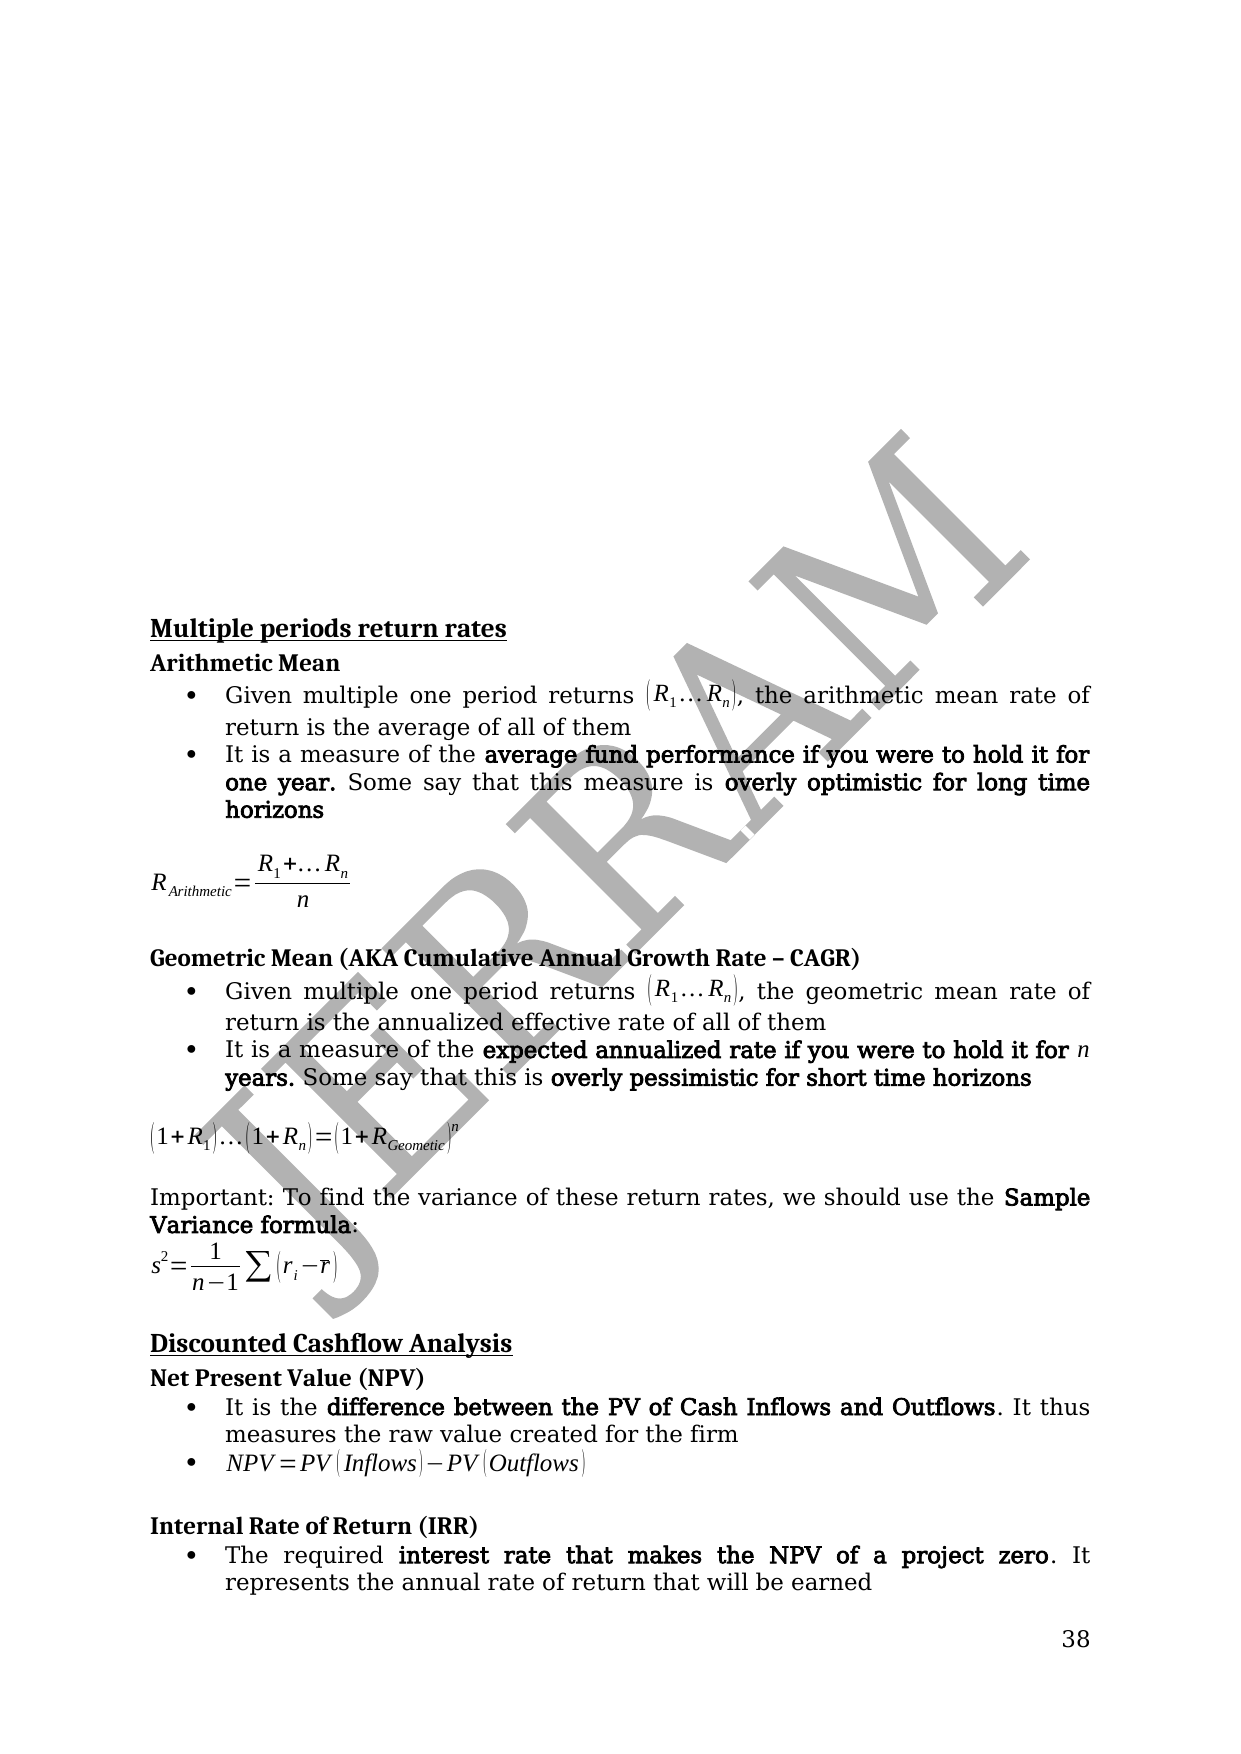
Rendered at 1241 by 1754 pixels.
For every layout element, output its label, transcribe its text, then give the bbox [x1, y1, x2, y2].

subtitle Arithmetic Mean [150, 649, 1090, 678]
list It is the difference between the PV of Cash Inflows and Outflows. It thus measures the raw value created for the firm [187, 1392, 1090, 1447]
subtitle Net Present Value (NPV) [150, 1363, 1090, 1392]
list It is a measure of the expected annualized rate if you were to hold it for years. Some say that this is overly pessimistic for short time horizons [187, 1035, 1090, 1090]
text Important: To find the variance of these return rates, we should use the Sample Variance formula: [150, 1183, 1090, 1238]
subtitle Multiple periods return rates [150, 613, 1090, 645]
list The required interest rate that makes the NPV of a project zero. It represents the annual rate of return that will be earned [187, 1540, 1090, 1595]
list It is a measure of the average fund performance if you were to hold it for one year. Some say that this measure is overly optimistic for long time horizons [187, 740, 1090, 822]
subtitle Internal Rate of Return (IRR) [150, 1512, 1090, 1540]
subtitle Geometric Mean (AKA Cumulative Annual Growth Rate – CAGR) [150, 944, 1090, 973]
subtitle Discounted Cashflow Analysis [150, 1328, 1090, 1359]
list Given multiple one period returns , the geometric mean rate of return is the annualized effective rate of all of them [187, 973, 1090, 1035]
list Given multiple one period returns , the arithmetic mean rate of return is the average of all of them [187, 678, 1090, 740]
